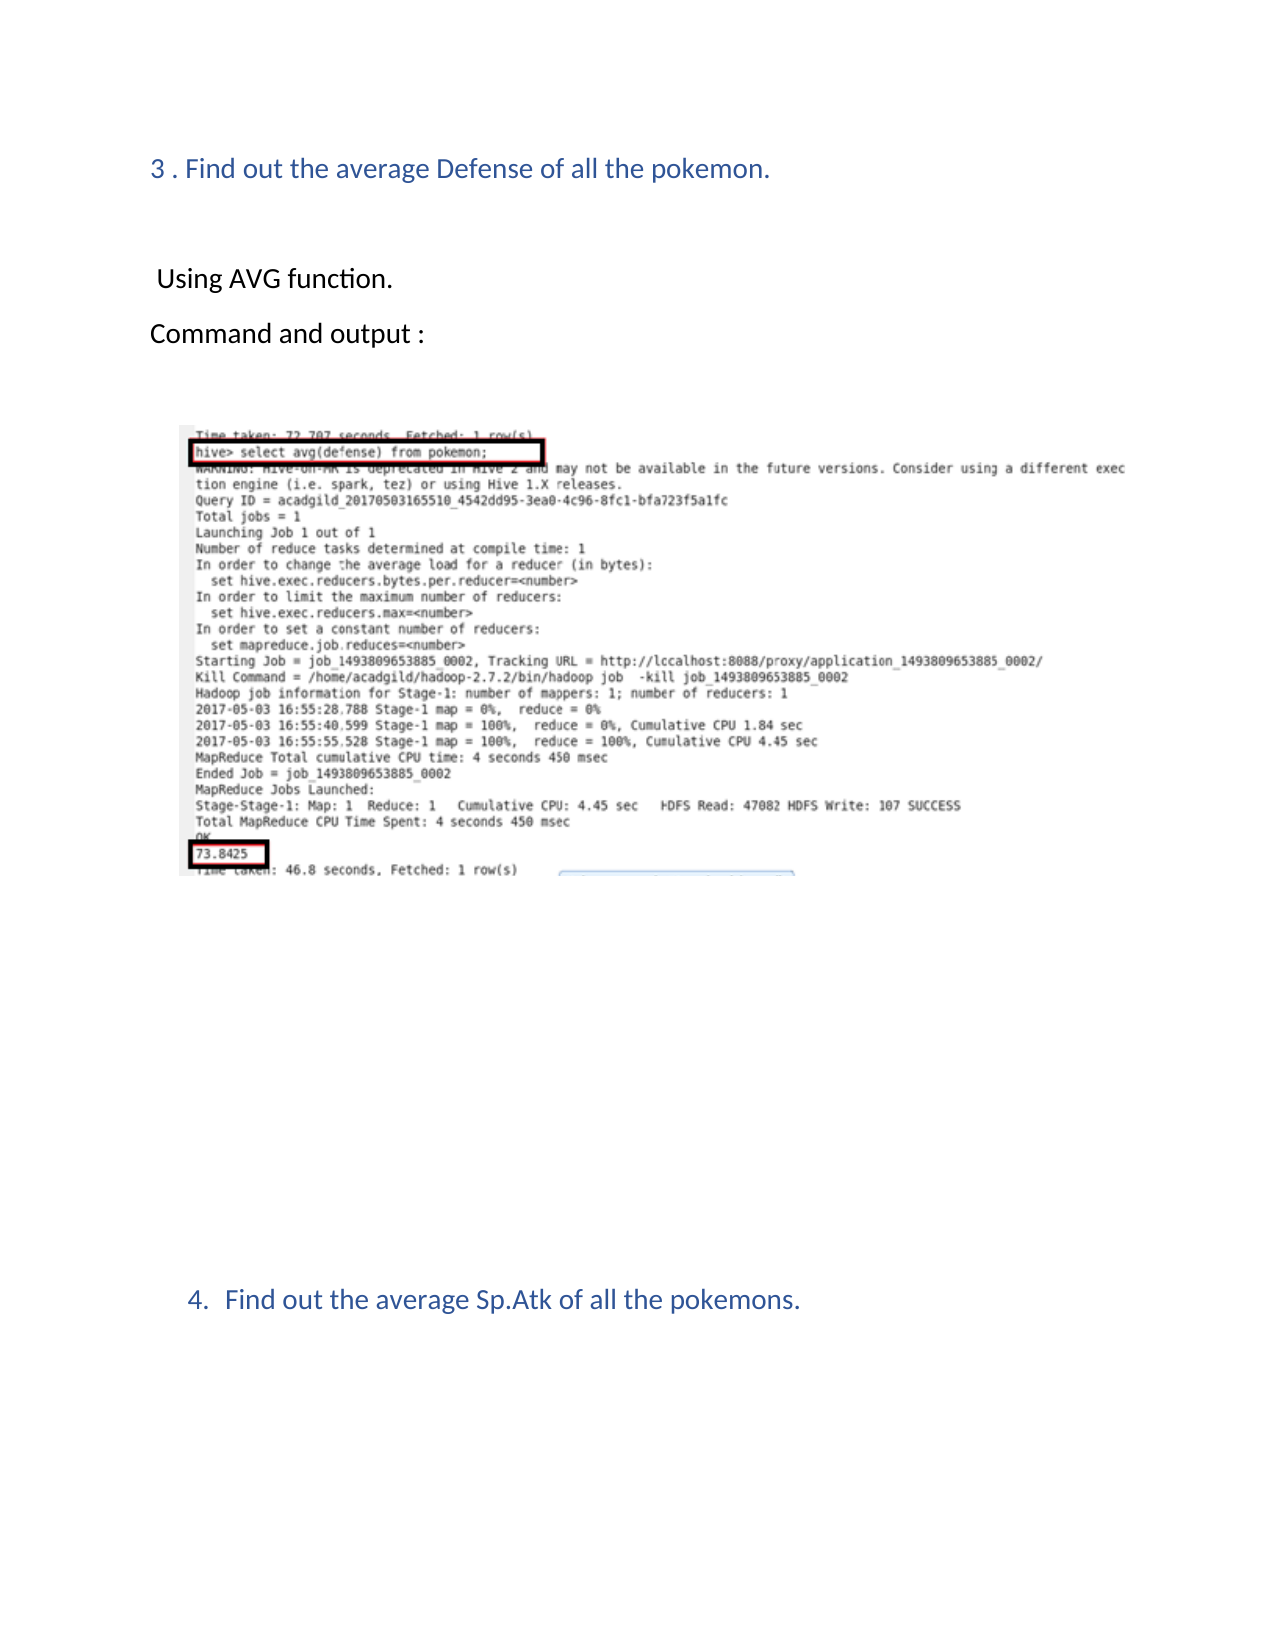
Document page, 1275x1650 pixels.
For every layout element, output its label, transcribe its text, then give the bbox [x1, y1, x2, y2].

list Find out the average Sp.Atk of all the pokemons. [187, 1281, 1125, 1316]
picture [179, 425, 1125, 876]
text Using AVG function. [150, 260, 1125, 296]
text 3 . Find out the average Defense of all the pokemon. [150, 150, 1125, 186]
text Command and output : [150, 315, 1125, 351]
